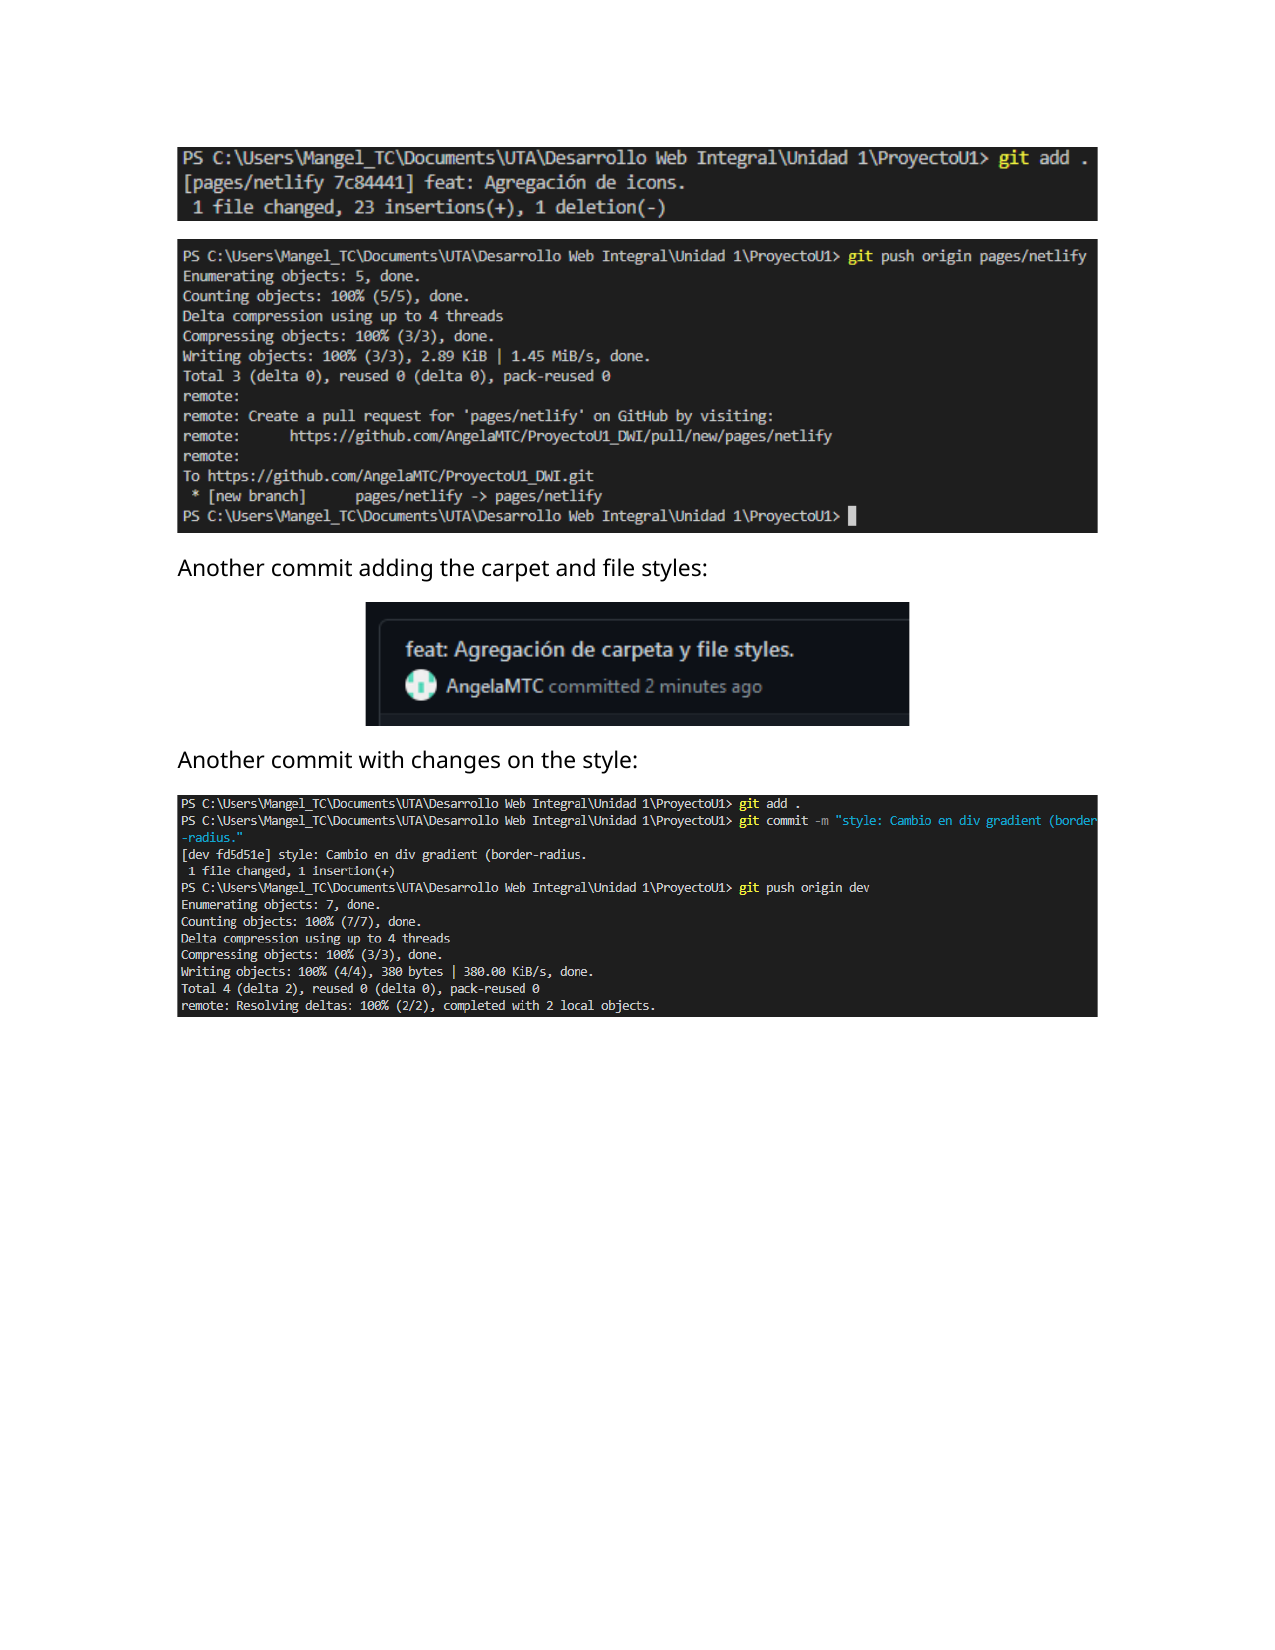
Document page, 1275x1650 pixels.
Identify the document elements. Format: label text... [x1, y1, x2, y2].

text Another commit adding the carpet and file styles: [177, 552, 1098, 583]
picture [365, 602, 910, 726]
picture [177, 239, 1098, 533]
picture [177, 795, 1098, 1017]
text Another commit with changes on the style: [177, 744, 1098, 776]
picture [177, 147, 1098, 221]
